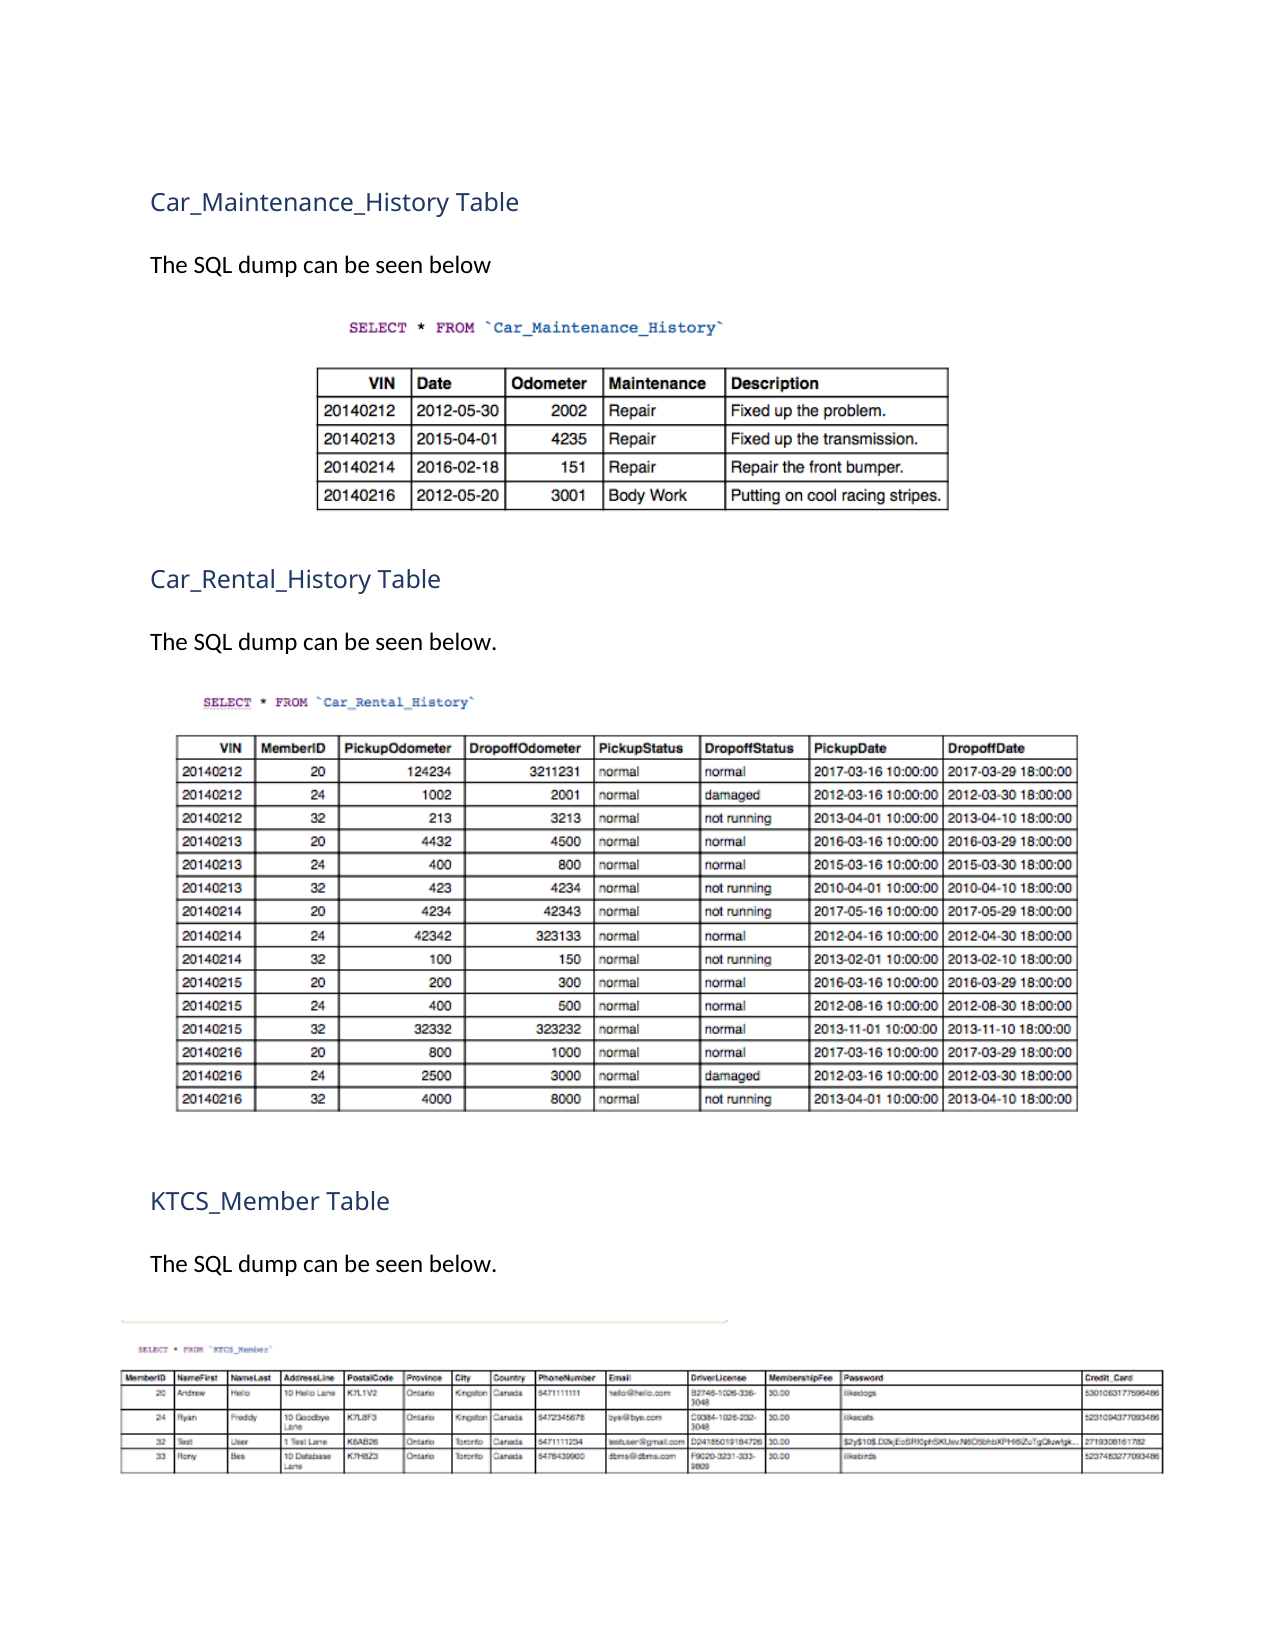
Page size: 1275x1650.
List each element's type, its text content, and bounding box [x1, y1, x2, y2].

text The SQL dump can be seen below [150, 249, 1125, 280]
subtitle KTCS_Member Table [150, 1183, 1125, 1217]
text The SQL dump can be seen below. [150, 1217, 1125, 1278]
subtitle Car_Maintenance_History Table [150, 185, 1125, 219]
picture [102, 1320, 1234, 1514]
subtitle Car_Rental_History Table [150, 561, 1125, 595]
picture [290, 310, 985, 527]
picture [150, 686, 1125, 1149]
text The SQL dump can be seen below. [150, 626, 1125, 656]
